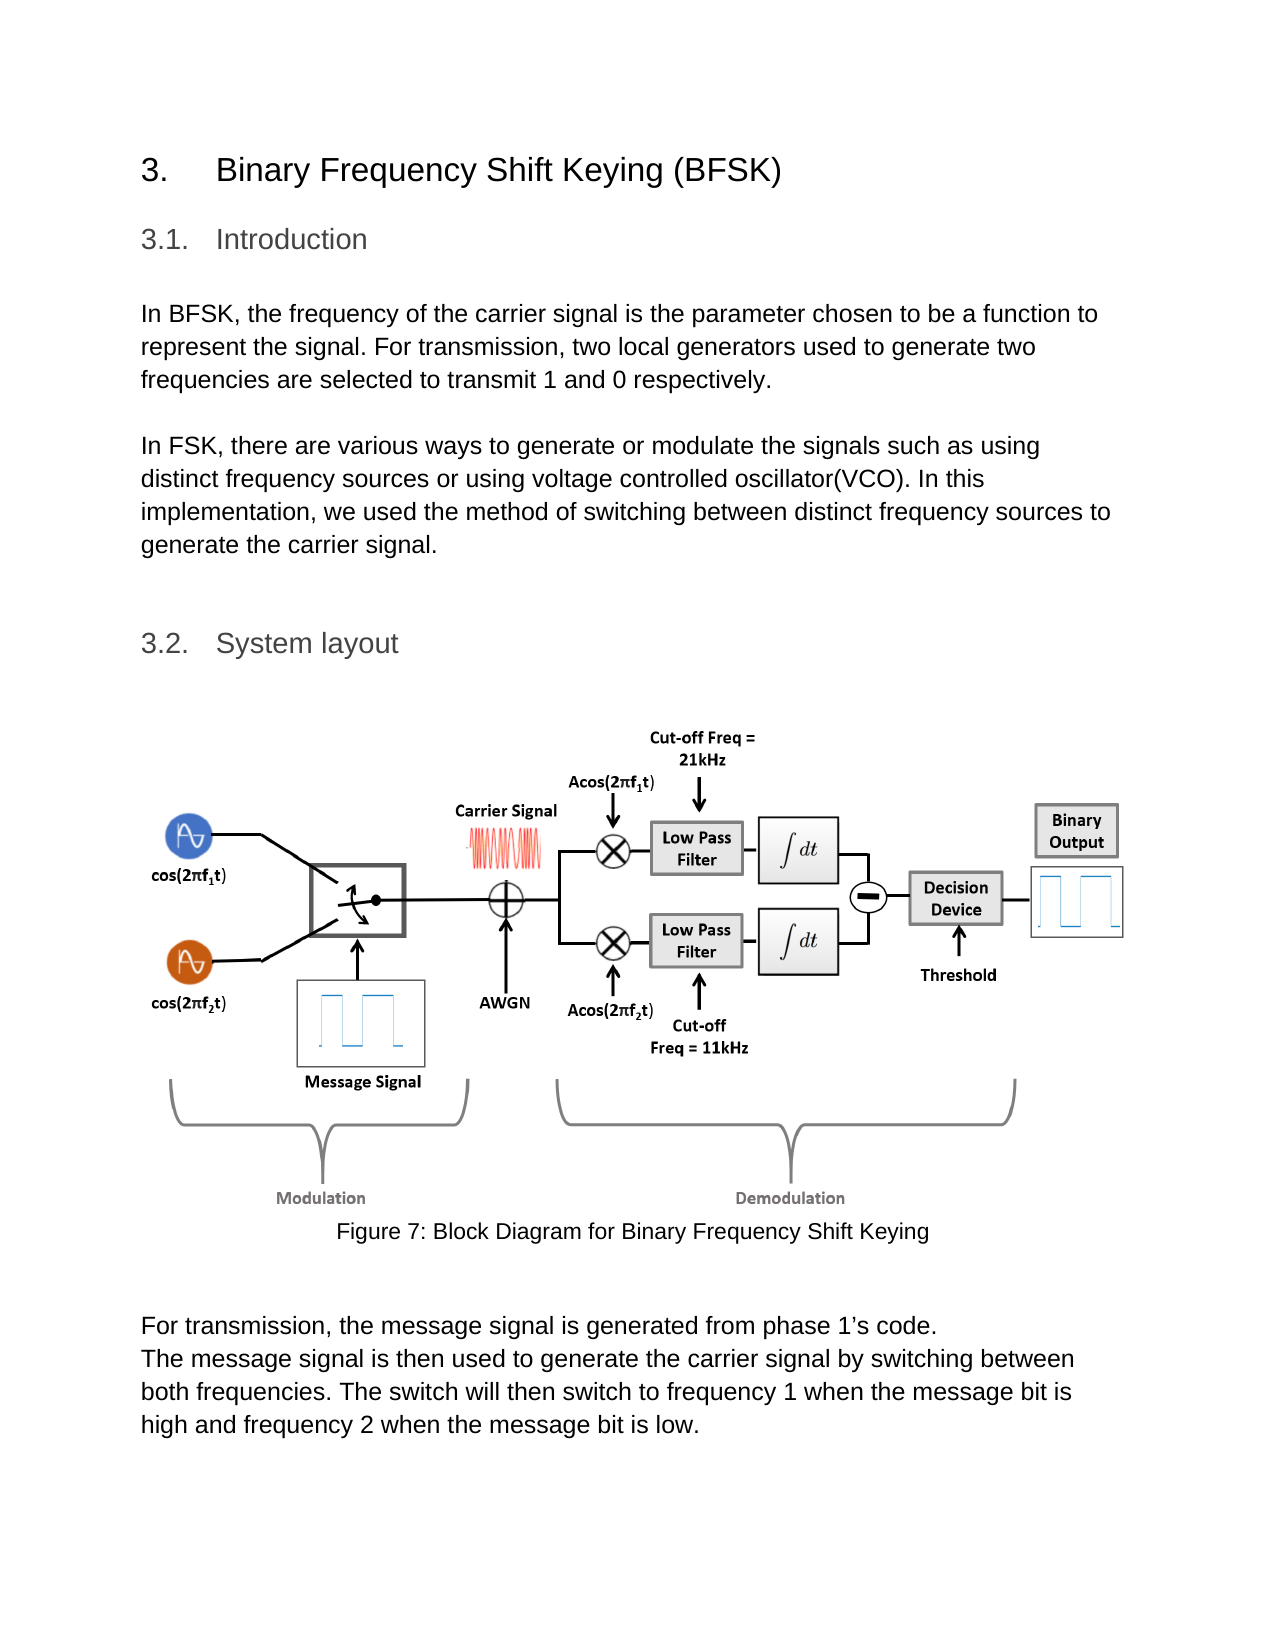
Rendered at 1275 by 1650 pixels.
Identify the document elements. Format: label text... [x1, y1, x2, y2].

subtitle 3.1. Introduction [141, 222, 1125, 255]
picture [140, 703, 1125, 1214]
text In FSK, there are various ways to generate or modulate the signals such as using distinct frequency sources or using voltage controlled oscillator(VCO). In this implementation, we used the method of switching between distinct frequency sources to generate the carrier signal. [141, 431, 1125, 559]
text The message signal is then used to generate the carrier signal by switching between both frequencies. The switch will then switch to frequency 1 when the message bit is high and frequency 2 when the message bit is low. [141, 1344, 1125, 1439]
text Figure 7: Block Diagram for Binary Frequency Shift Keying [141, 1218, 1125, 1244]
text For transmission, the message signal is generated from phase 1’s code. [141, 1311, 1125, 1340]
subtitle 3. Binary Frequency Shift Keying (BFSK) [141, 150, 1125, 188]
subtitle 3.2. System layout [141, 627, 1125, 660]
text In BFSK, the frequency of the carrier signal is the parameter chosen to be a function to represent the signal. For transmission, two local generators used to generate two frequencies are selected to transmit 1 and 0 respectively. [141, 299, 1125, 394]
